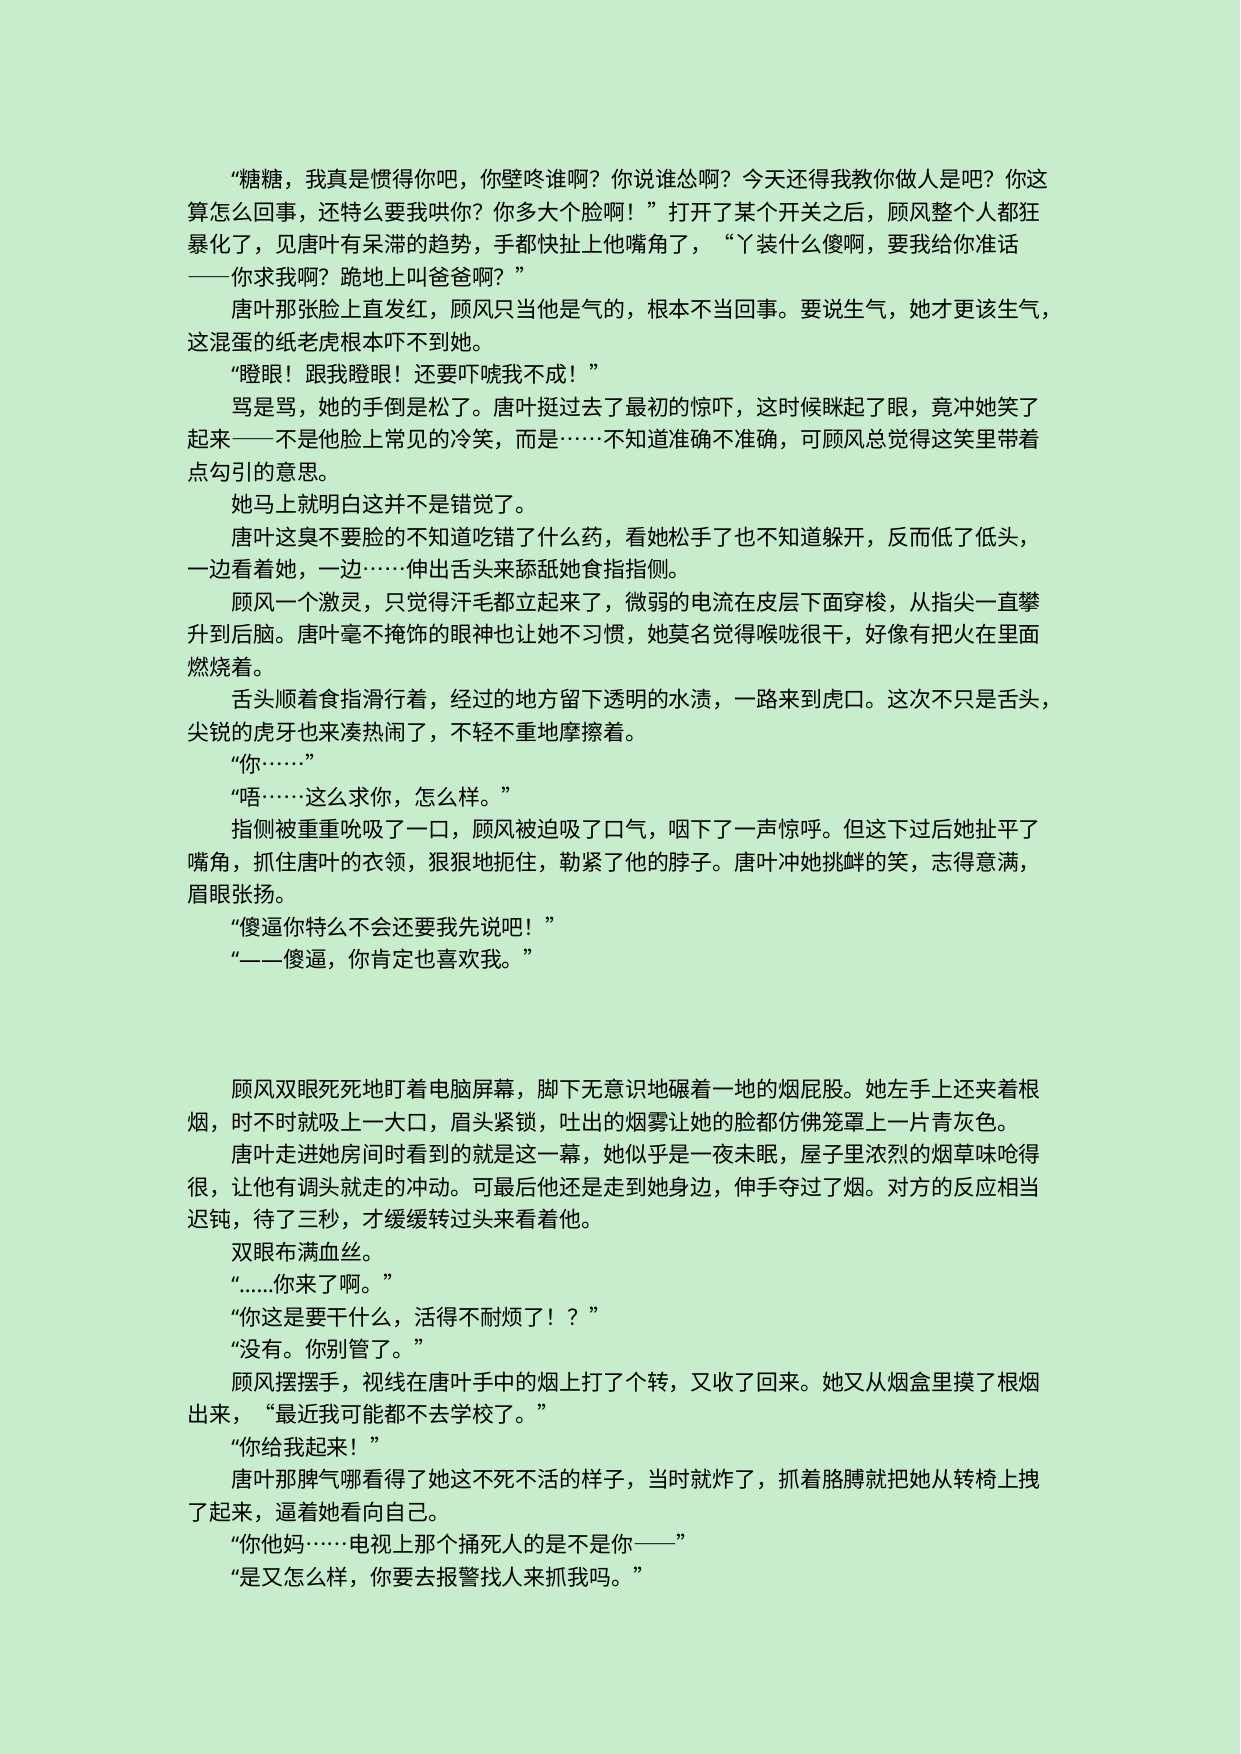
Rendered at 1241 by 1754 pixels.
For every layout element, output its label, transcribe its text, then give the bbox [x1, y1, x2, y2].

text 她马上就明白这并不是错觉了。 [187, 487, 1053, 519]
text 顾风摆摆手，视线在唐叶手中的烟上打了个转，又收了回来。她又从烟盒里摸了根烟出来，“最近我可能都不去学校了。” [187, 1364, 1053, 1429]
text “糖糖，我真是惯得你吧，你壁咚谁啊？你说谁怂啊？今天还得我教你做人是吧？你这算怎么回事，还特么要我哄你？你多大个脸啊！”打开了某个开关之后，顾风整个人都狂暴化了，见唐叶有呆滞的趋势，手都快扯上他嘴角了，“丫装什么傻啊，要我给你准话——你求我啊？跪地上叫爸爸啊？” [187, 162, 1053, 292]
text “你……” [187, 747, 1053, 779]
text “瞪眼！跟我瞪眼！还要吓唬我不成！” [187, 357, 1053, 389]
text “你给我起来！” [187, 1429, 1053, 1462]
text “……你来了啊。” [187, 1267, 1053, 1299]
text “傻逼你特么不会还要我先说吧！” [187, 909, 1053, 942]
text “没有。你别管了。” [187, 1332, 1053, 1364]
text “——傻逼，你肯定也喜欢我。” [187, 942, 1053, 974]
text “是又怎么样，你要去报警找人来抓我吗。” [187, 1559, 1053, 1592]
text 顾风双眼死死地盯着电脑屏幕，脚下无意识地碾着一地的烟屁股。她左手上还夹着根烟，时不时就吸上一大口，眉头紧锁，吐出的烟雾让她的脸都仿佛笼罩上一片青灰色。 [187, 1072, 1053, 1137]
text “你他妈……电视上那个捅死人的是不是你——” [187, 1527, 1053, 1559]
text 骂是骂，她的手倒是松了。唐叶挺过去了最初的惊吓，这时候眯起了眼，竟冲她笑了起来——不是他脸上常见的冷笑，而是……不知道准确不准确，可顾风总觉得这笑里带着点勾引的意思。 [187, 389, 1053, 487]
text 双眼布满血丝。 [187, 1234, 1053, 1267]
text “唔……这么求你，怎么样。” [187, 779, 1053, 812]
text 唐叶这臭不要脸的不知道吃错了什么药，看她松手了也不知道躲开，反而低了低头，一边看着她，一边……伸出舌头来舔舐她食指指侧。 [187, 519, 1053, 584]
text 唐叶走进她房间时看到的就是这一幕，她似乎是一夜未眠，屋子里浓烈的烟草味呛得很，让他有调头就走的冲动。可最后他还是走到她身边，伸手夺过了烟。对方的反应相当迟钝，待了三秒，才缓缓转过头来看着他。 [187, 1137, 1053, 1234]
text “你这是要干什么，活得不耐烦了！？” [187, 1299, 1053, 1332]
text 顾风一个激灵，只觉得汗毛都立起来了，微弱的电流在皮层下面穿梭，从指尖一直攀升到后脑。唐叶毫不掩饰的眼神也让她不习惯，她莫名觉得喉咙很干，好像有把火在里面燃烧着。 [187, 584, 1053, 682]
text 唐叶那张脸上直发红，顾风只当他是气的，根本不当回事。要说生气，她才更该生气，这混蛋的纸老虎根本吓不到她。 [187, 292, 1053, 357]
text 唐叶那脾气哪看得了她这不死不活的样子，当时就炸了，抓着胳膊就把她从转椅上拽了起来，逼着她看向自己。 [187, 1462, 1053, 1527]
text 指侧被重重吮吸了一口，顾风被迫吸了口气，咽下了一声惊呼。但这下过后她扯平了嘴角，抓住唐叶的衣领，狠狠地扼住，勒紧了他的脖子。唐叶冲她挑衅的笑，志得意满，眉眼张扬。 [187, 812, 1053, 909]
text 舌头顺着食指滑行着，经过的地方留下透明的水渍，一路来到虎口。这次不只是舌头，尖锐的虎牙也来凑热闹了，不轻不重地摩擦着。 [187, 682, 1053, 747]
